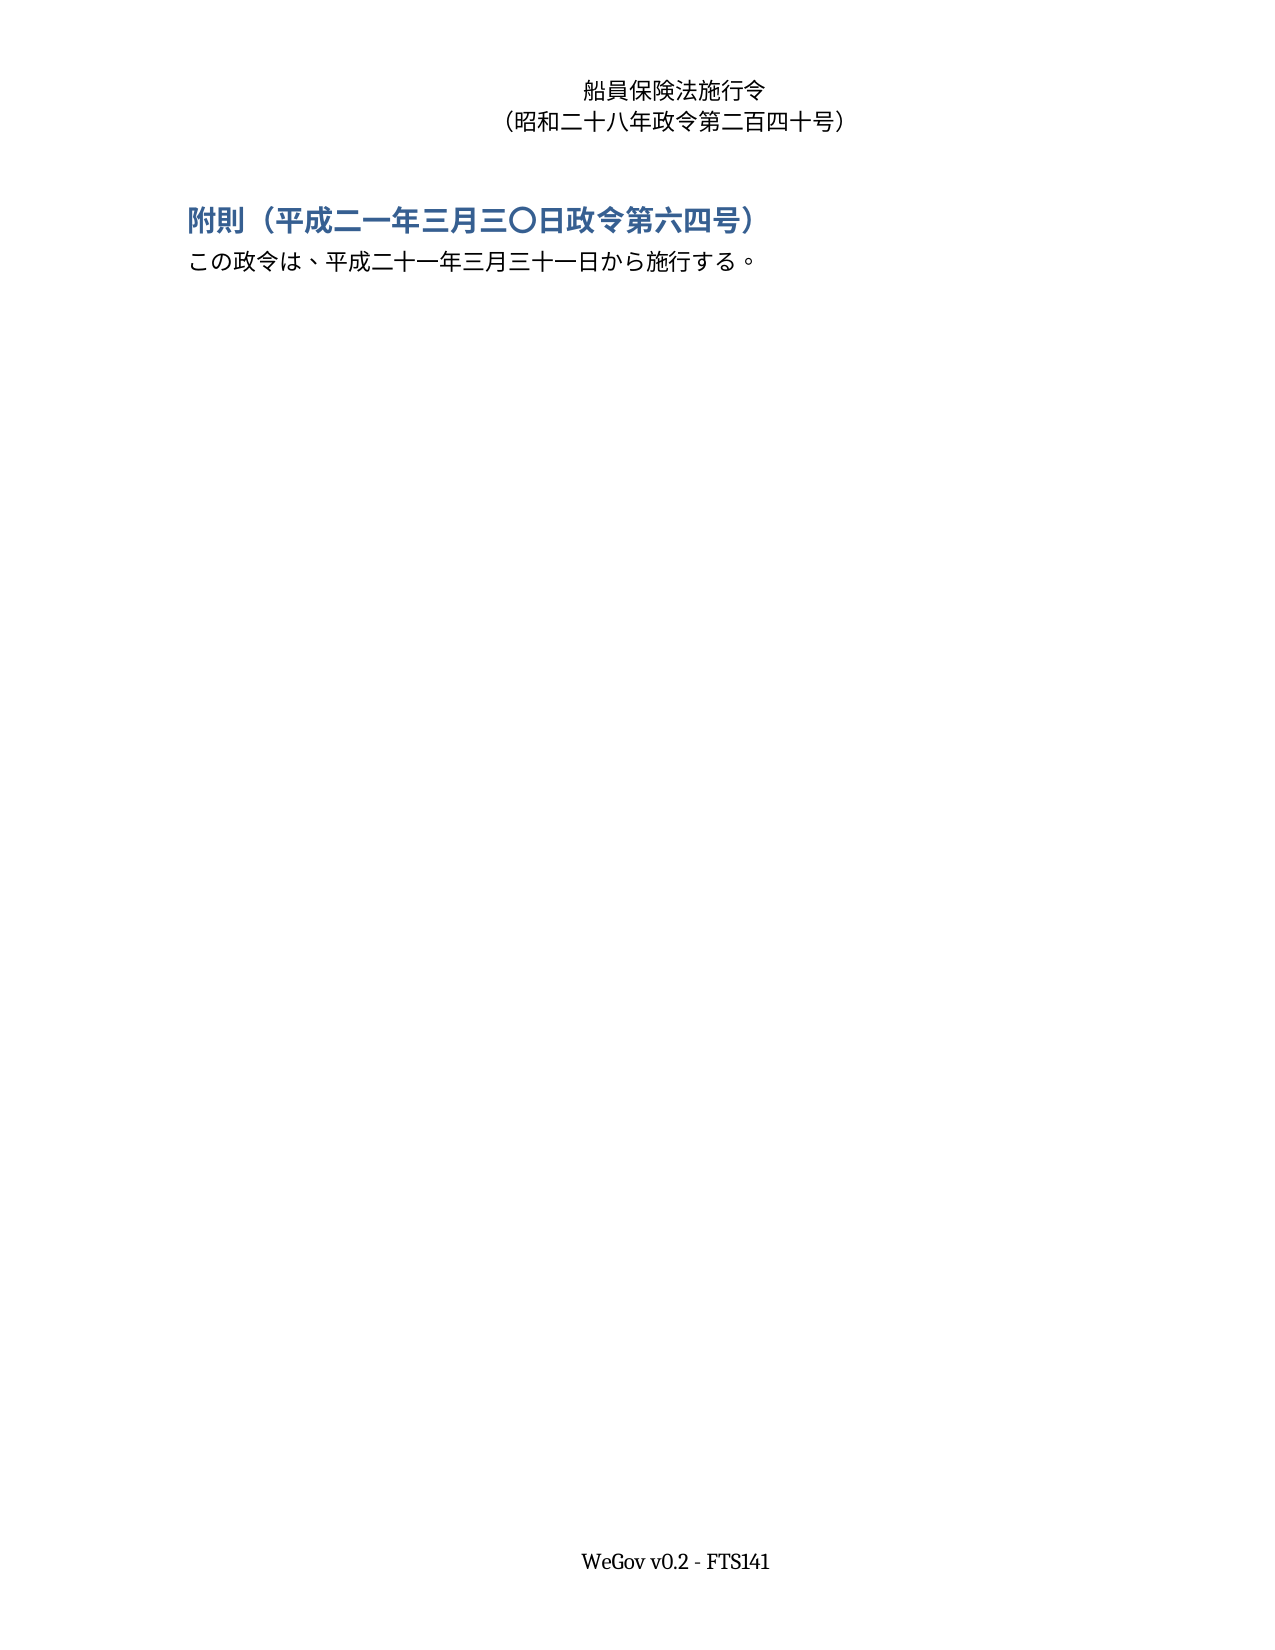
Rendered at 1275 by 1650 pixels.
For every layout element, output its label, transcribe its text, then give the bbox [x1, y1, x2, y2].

text この政令は、平成二十一年三月三十一日から施行する。 [187, 246, 1087, 277]
subtitle 附則（平成二一年三月三〇日政令第六四号） [187, 200, 1087, 240]
